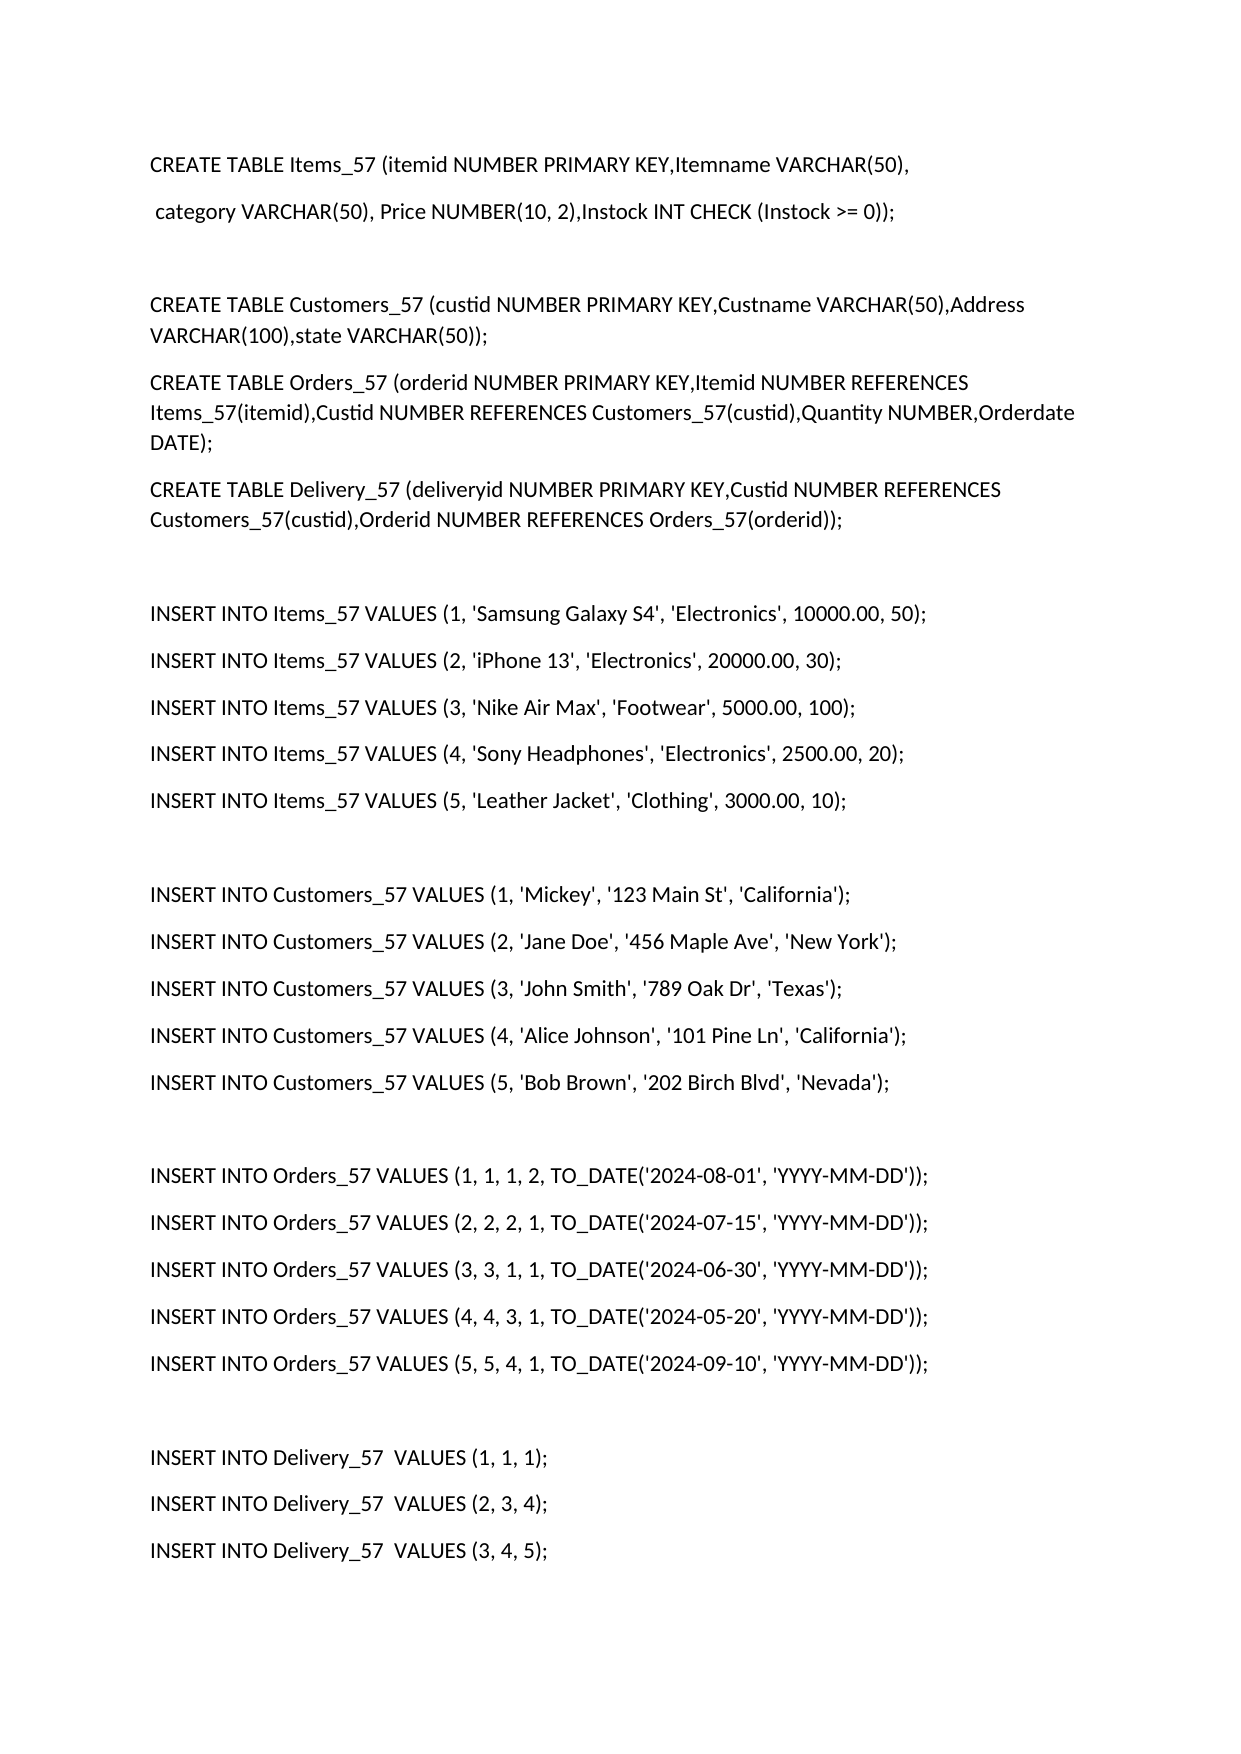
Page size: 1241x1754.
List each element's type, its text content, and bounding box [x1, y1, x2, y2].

text INSERT INTO Items_57 VALUES (3, 'Nike Air Max', 'Footwear', 5000.00, 100); [150, 693, 1090, 721]
text INSERT INTO Items_57 VALUES (2, 'iPhone 13', 'Electronics', 20000.00, 30); [150, 646, 1090, 674]
text INSERT INTO Items_57 VALUES (5, 'Leather Jacket', 'Clothing', 3000.00, 10); [150, 786, 1090, 814]
text CREATE TABLE Customers_57 (custid NUMBER PRIMARY KEY,Custname VARCHAR(50),Address VARCHAR(100),state VARCHAR(50)); [150, 291, 1090, 349]
text INSERT INTO Orders_57 VALUES (3, 3, 1, 1, TO_DATE('2024-06-30', 'YYYY-MM-DD')); [150, 1255, 1090, 1283]
text CREATE TABLE Items_57 (itemid NUMBER PRIMARY KEY,Itemname VARCHAR(50), [150, 150, 1090, 178]
text INSERT INTO Items_57 VALUES (1, 'Samsung Galaxy S4', 'Electronics', 10000.00, 50); [150, 599, 1090, 627]
text INSERT INTO Orders_57 VALUES (2, 2, 2, 1, TO_DATE('2024-07-15', 'YYYY-MM-DD')); [150, 1208, 1090, 1236]
text INSERT INTO Orders_57 VALUES (5, 5, 4, 1, TO_DATE('2024-09-10', 'YYYY-MM-DD')); [150, 1349, 1090, 1377]
text INSERT INTO Customers_57 VALUES (3, 'John Smith', '789 Oak Dr', 'Texas'); [150, 974, 1090, 1002]
text CREATE TABLE Orders_57 (orderid NUMBER PRIMARY KEY,Itemid NUMBER REFERENCES Items_57(itemid),Custid NUMBER REFERENCES Customers_57(custid),Quantity NUMBER,Orderdate DATE); [150, 368, 1090, 456]
text INSERT INTO Orders_57 VALUES (1, 1, 1, 2, TO_DATE('2024-08-01', 'YYYY-MM-DD')); [150, 1161, 1090, 1189]
text CREATE TABLE Delivery_57 (deliveryid NUMBER PRIMARY KEY,Custid NUMBER REFERENCES Customers_57(custid),Orderid NUMBER REFERENCES Orders_57(orderid)); [150, 475, 1090, 533]
text INSERT INTO Items_57 VALUES (4, 'Sony Headphones', 'Electronics', 2500.00, 20); [150, 739, 1090, 768]
text INSERT INTO Customers_57 VALUES (4, 'Alice Johnson', '101 Pine Ln', 'California'); [150, 1021, 1090, 1049]
text INSERT INTO Customers_57 VALUES (1, 'Mickey', '123 Main St', 'California'); [150, 880, 1090, 908]
text INSERT INTO Customers_57 VALUES (5, 'Bob Brown', '202 Birch Blvd', 'Nevada'); [150, 1068, 1090, 1096]
text INSERT INTO Customers_57 VALUES (2, 'Jane Doe', '456 Maple Ave', 'New York'); [150, 927, 1090, 955]
text INSERT INTO Delivery_57 VALUES (1, 1, 1); [150, 1443, 1090, 1471]
text category VARCHAR(50), Price NUMBER(10, 2),Instock INT CHECK (Instock >= 0)); [150, 197, 1090, 225]
text INSERT INTO Delivery_57 VALUES (3, 4, 5); [150, 1536, 1090, 1564]
text INSERT INTO Delivery_57 VALUES (2, 3, 4); [150, 1489, 1090, 1518]
text INSERT INTO Orders_57 VALUES (4, 4, 3, 1, TO_DATE('2024-05-20', 'YYYY-MM-DD')); [150, 1302, 1090, 1330]
